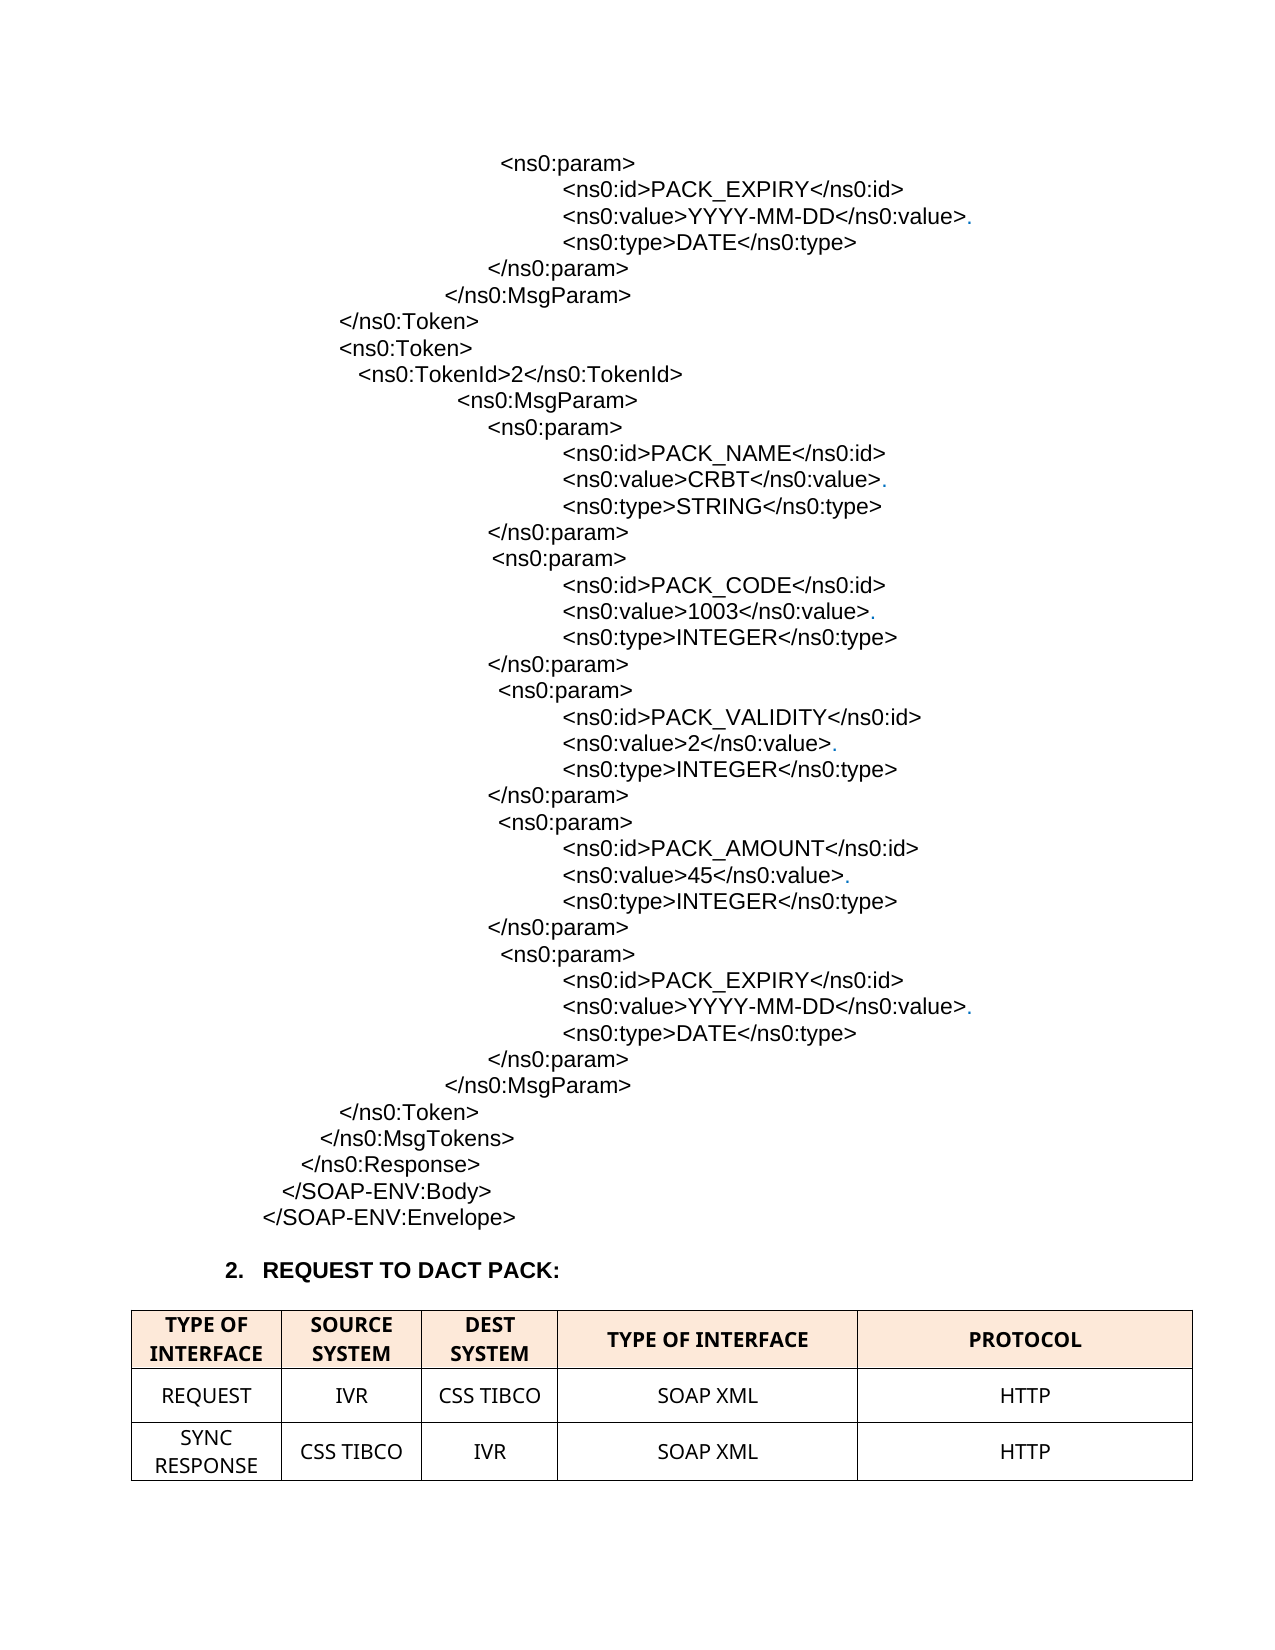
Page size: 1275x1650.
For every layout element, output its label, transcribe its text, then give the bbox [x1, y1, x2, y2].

table_cell IVR [282, 1369, 421, 1422]
text <ns0:id>PACK_NAME</ns0:id> [262, 440, 1087, 466]
table_header DEST SYSTEM [422, 1311, 557, 1367]
table_header SOURCE SYSTEM [282, 1311, 421, 1367]
list REQUEST TO DACT PACK: [225, 1257, 1087, 1283]
text </ns0:MsgParam> [262, 1072, 1087, 1099]
text <ns0:param> [262, 809, 1087, 835]
text </ns0:param> [262, 914, 1087, 941]
text <ns0:value>YYYY-MM-DD</ns0:value>. [262, 203, 1087, 229]
table_header TYPE OF INTERFACE [132, 1311, 281, 1367]
table_cell CSS TIBCO [422, 1369, 557, 1422]
text <ns0:id>PACK_VALIDITY</ns0:id> [262, 703, 1087, 730]
text </ns0:param> [262, 1046, 1087, 1072]
table_cell SOAP XML [558, 1369, 857, 1422]
table_cell CSS TIBCO [282, 1423, 421, 1480]
text </ns0:param> [262, 519, 1087, 545]
text <ns0:type>INTEGER</ns0:type> [262, 624, 1087, 651]
text <ns0:param> [262, 150, 1087, 176]
text <ns0:type>DATE</ns0:type> [262, 1020, 1087, 1046]
text <ns0:value>1003</ns0:value>. [262, 598, 1087, 624]
text <ns0:value>CRBT</ns0:value>. [262, 466, 1087, 493]
table_header TYPE OF INTERFACE [558, 1311, 857, 1367]
text </ns0:param> [262, 782, 1087, 809]
text </SOAP-ENV:Envelope> [262, 1204, 1087, 1231]
text <ns0:value>45</ns0:value>. [262, 862, 1087, 888]
text <ns0:type>STRING</ns0:type> [262, 493, 1087, 519]
text </SOAP-ENV:Body> [262, 1178, 1087, 1204]
text <ns0:value>2</ns0:value>. [262, 730, 1087, 756]
table_cell HTTP [858, 1369, 1192, 1422]
text </ns0:Response> [262, 1151, 1087, 1178]
text <ns0:Token> [262, 334, 1087, 361]
text <ns0:id>PACK_EXPIRY</ns0:id> [262, 967, 1087, 993]
table_cell HTTP [858, 1423, 1192, 1480]
table_cell SOAP XML [558, 1423, 857, 1480]
table_cell REQUEST [132, 1369, 281, 1422]
text <ns0:param> [262, 545, 1087, 572]
text <ns0:type>INTEGER</ns0:type> [262, 756, 1087, 782]
text </ns0:Token> [262, 1099, 1087, 1125]
table_header PROTOCOL [858, 1311, 1192, 1367]
text <ns0:value>YYYY-MM-DD</ns0:value>. [262, 993, 1087, 1020]
text <ns0:TokenId>2</ns0:TokenId> [262, 361, 1087, 387]
text <ns0:param> [262, 413, 1087, 440]
text </ns0:MsgTokens> [262, 1125, 1087, 1151]
text <ns0:id>PACK_CODE</ns0:id> [262, 572, 1087, 598]
table_cell SYNC RESPONSE [132, 1423, 281, 1480]
text <ns0:param> [262, 941, 1087, 967]
text </ns0:param> [262, 651, 1087, 677]
text </ns0:param> [262, 255, 1087, 282]
text <ns0:id>PACK_AMOUNT</ns0:id> [262, 835, 1087, 862]
text <ns0:type>DATE</ns0:type> [262, 229, 1087, 255]
text <ns0:id>PACK_EXPIRY</ns0:id> [262, 176, 1087, 203]
table_cell IVR [422, 1423, 557, 1480]
text <ns0:MsgParam> [262, 387, 1087, 413]
text <ns0:param> [262, 677, 1087, 703]
text </ns0:Token> [262, 308, 1087, 334]
text </ns0:MsgParam> [262, 282, 1087, 308]
text <ns0:type>INTEGER</ns0:type> [262, 888, 1087, 914]
